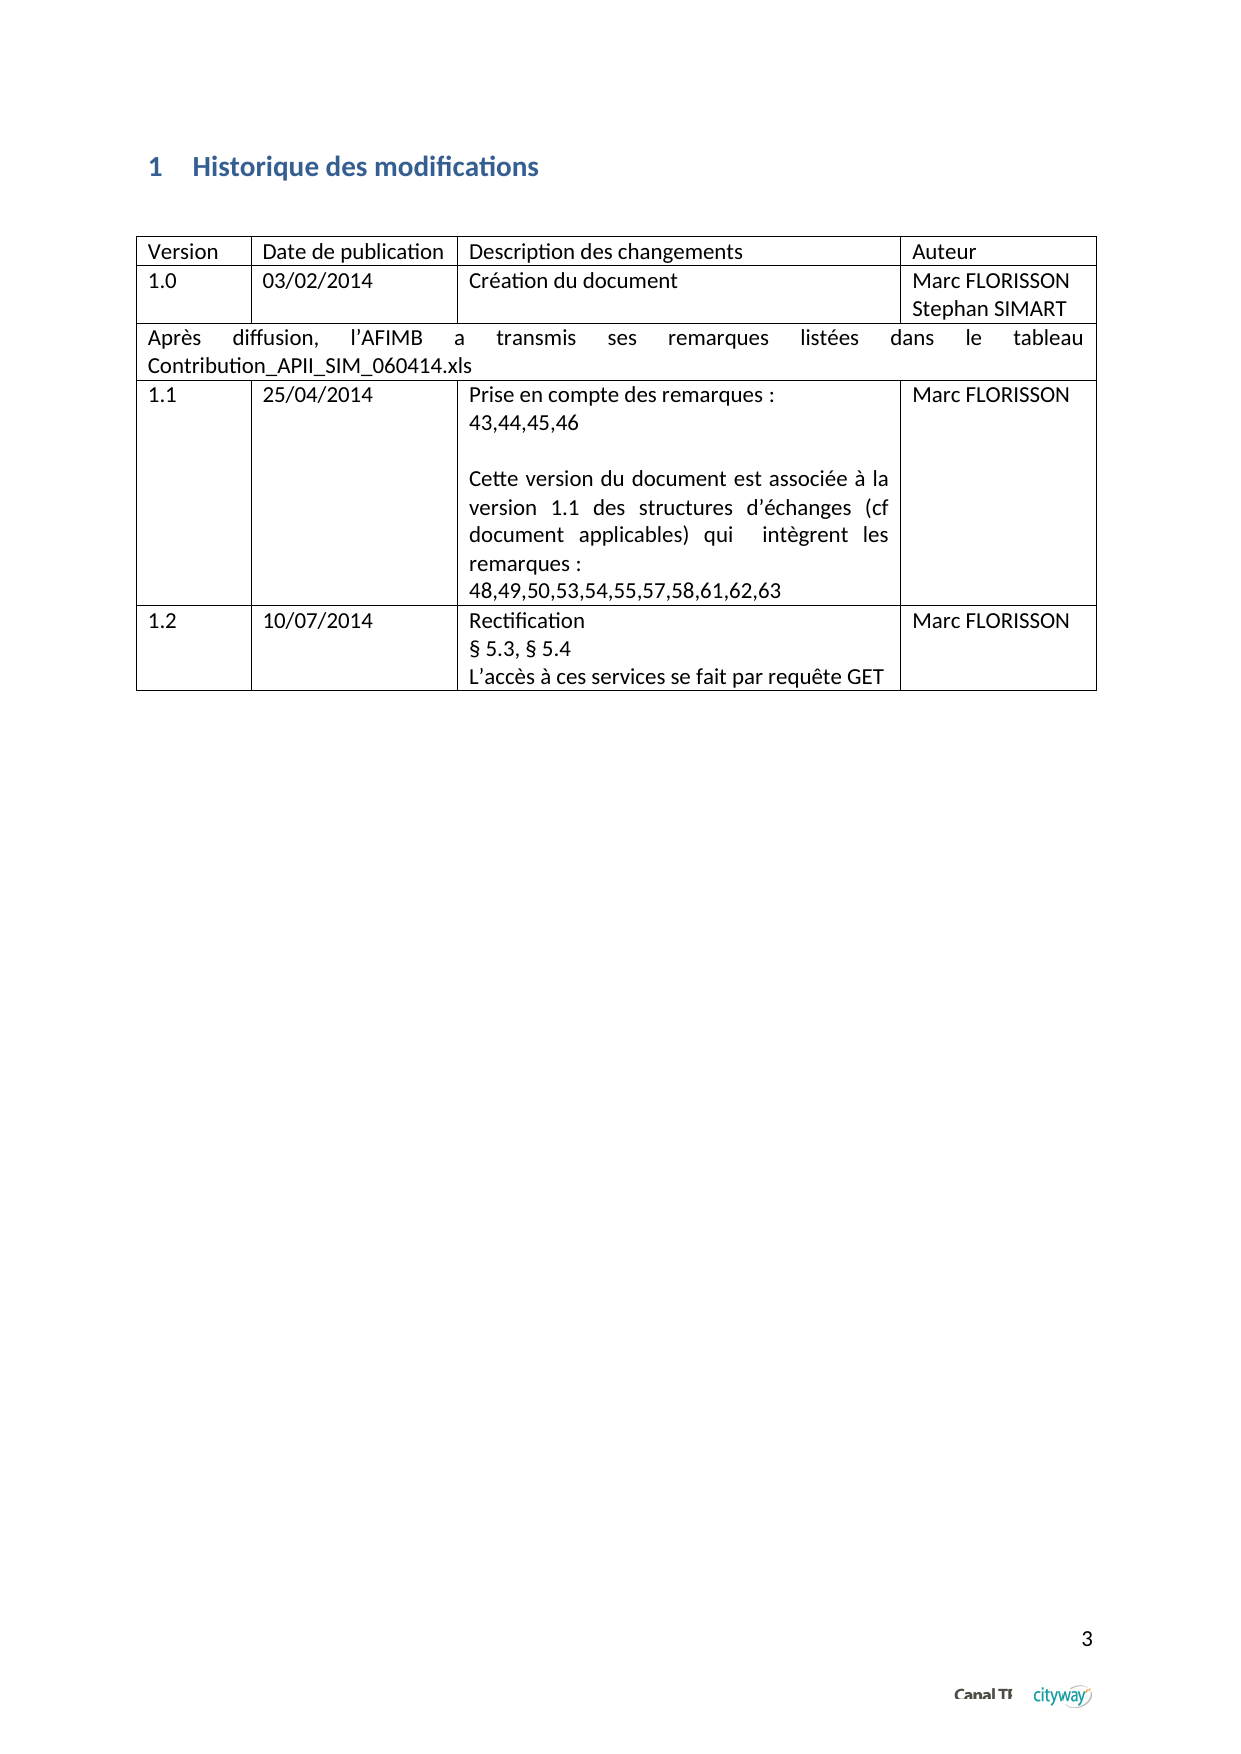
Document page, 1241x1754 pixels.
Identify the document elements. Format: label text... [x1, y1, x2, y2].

table_header Description des changements [458, 237, 900, 265]
table_cell Marc FLORISSON [901, 606, 1096, 690]
table_cell Après diffusion, l’AFIMB a transmis ses remarques listées dans le tableau Contribution_APII_SIM_060414.xls [137, 324, 1096, 379]
table_header Date de publication [252, 237, 457, 265]
picture [953, 1686, 1013, 1699]
table_header Auteur [901, 237, 1096, 265]
table_cell 25/04/2014 [252, 381, 457, 605]
table_cell Marc FLORISSON Stephan SIMART [901, 266, 1096, 322]
table_cell Création du document [458, 266, 900, 322]
picture [1028, 1677, 1095, 1711]
table_cell Prise en compte des remarques : 43,44,45,46 Cette version du document est associée à la version 1.1 des structures d’échanges (cf document applicables) qui intègrent les remarques : 48,49,50,53,54,55,57,58,61,62,63 [458, 381, 900, 605]
subtitle Historique des modifications [148, 148, 1093, 183]
table_header Version [137, 237, 251, 265]
table_cell Marc FLORISSON [901, 381, 1096, 605]
table_cell 10/07/2014 [252, 606, 457, 690]
table_cell Rectification § 5.3, § 5.4 L’accès à ces services se fait par requête GET [458, 606, 900, 690]
table_cell 1.0 [137, 266, 251, 322]
table_cell 1.2 [137, 606, 251, 690]
table_cell 03/02/2014 [252, 266, 457, 322]
table_cell 1.1 [137, 381, 251, 605]
